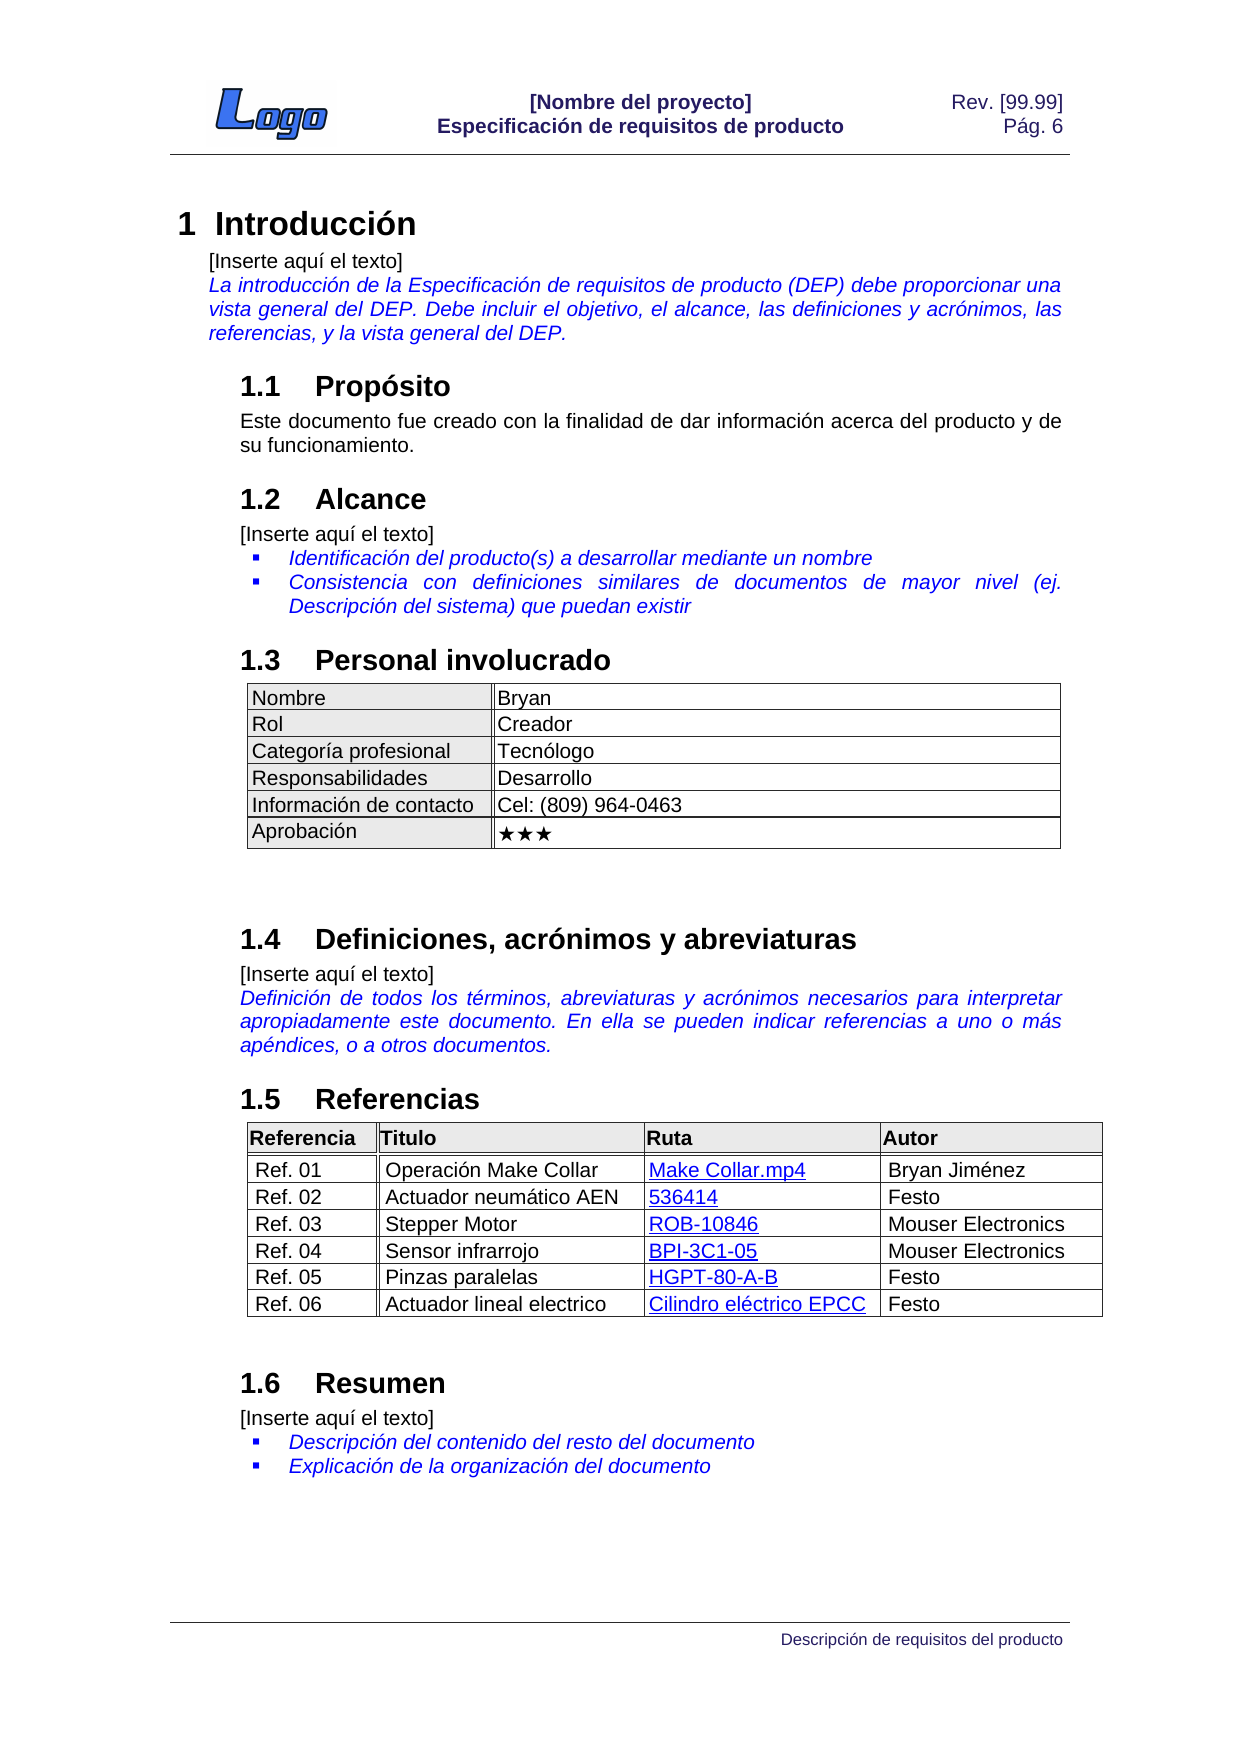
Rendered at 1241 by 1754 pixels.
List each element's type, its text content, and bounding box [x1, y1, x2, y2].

table_cell Make Collar.mp4 [645, 1156, 880, 1182]
table_cell Cel: (809) 964-0463 [495, 791, 1060, 816]
list Explicación de la organización del documento [251, 1454, 1063, 1478]
table_cell Desarrollo [495, 764, 1060, 790]
subtitle Propósito [240, 369, 1063, 403]
table_cell Categoría profesional [248, 737, 491, 763]
table_cell 536414 [645, 1183, 880, 1209]
table_header Titulo [380, 1123, 644, 1152]
table_cell Operación Make Collar [380, 1156, 644, 1182]
list Identificación del producto(s) a desarrollar mediante un nombre [251, 546, 1063, 570]
table_cell Ref. 05 [248, 1264, 376, 1289]
subtitle Alcance [240, 482, 1063, 516]
table_cell Actuador neumático AEN [380, 1183, 644, 1209]
table_cell Responsabilidades [248, 764, 491, 790]
table_cell Pinzas paralelas [380, 1264, 644, 1289]
subtitle Introducción [177, 204, 1063, 242]
table_cell Rol [248, 710, 491, 736]
table_cell Sensor infrarrojo [380, 1237, 644, 1262]
table_cell ★★★ [495, 818, 1060, 848]
table_header Autor [881, 1123, 1102, 1152]
table_cell Stepper Motor [380, 1210, 644, 1236]
table_cell Información de contacto [248, 791, 491, 816]
table_cell Bryan Jiménez [881, 1156, 1102, 1182]
subtitle Referencias [240, 1082, 1063, 1116]
table_cell Festo [881, 1264, 1102, 1289]
subtitle Resumen [240, 1366, 1063, 1399]
list Descripción del contenido del resto del documento [251, 1430, 1063, 1454]
table_header Referencia [248, 1123, 376, 1152]
table_cell Mouser Electronics [881, 1210, 1102, 1236]
table_cell Ref. 02 [248, 1183, 376, 1209]
table_cell Ref. 06 [248, 1290, 376, 1316]
table_cell HGPT-80-A-B [645, 1264, 880, 1289]
table_header Bryan [495, 684, 1060, 709]
text Definición de todos los términos, abreviaturas y acrónimos necesarios para interpretar apropiadamente este documento. En ella se pueden indicar referencias a uno o más apéndices, o a otros documentos. [240, 985, 1063, 1057]
table_header Nombre [248, 684, 491, 709]
text La introducción de la Especificación de requisitos de producto (DEP) debe proporcionar una vista general del DEP. Debe incluir el objetivo, el alcance, las definiciones y acrónimos, las referencias, y la vista general del DEP. [208, 272, 1063, 344]
subtitle Personal involucrado [240, 643, 1063, 676]
table_cell Festo [881, 1290, 1102, 1316]
text Este documento fue creado con la finalidad de dar información acerca del producto y de su funcionamiento. [240, 409, 1063, 457]
table_cell ROB-10846 [645, 1210, 880, 1236]
table_cell Cilindro eléctrico EPCC [645, 1290, 880, 1316]
table_cell Festo [881, 1183, 1102, 1209]
subtitle Definiciones, acrónimos y abreviaturas [240, 922, 1063, 955]
table_cell Ref. 03 [248, 1210, 376, 1236]
table_cell Actuador lineal electrico [380, 1290, 644, 1316]
table_cell Mouser Electronics [881, 1237, 1102, 1262]
list Consistencia con definiciones similares de documentos de mayor nivel (ej. Descripción del sistema) que puedan existir [251, 570, 1063, 618]
table_cell Tecnólogo [495, 737, 1060, 763]
table_cell Creador [495, 710, 1060, 736]
table_cell Ref. 04 [248, 1237, 376, 1262]
table_cell Ref. 01 [248, 1156, 376, 1182]
table_cell BPI-3C1-05 [645, 1237, 880, 1262]
table_header Ruta [645, 1123, 880, 1152]
table_cell Aprobación [248, 818, 491, 848]
